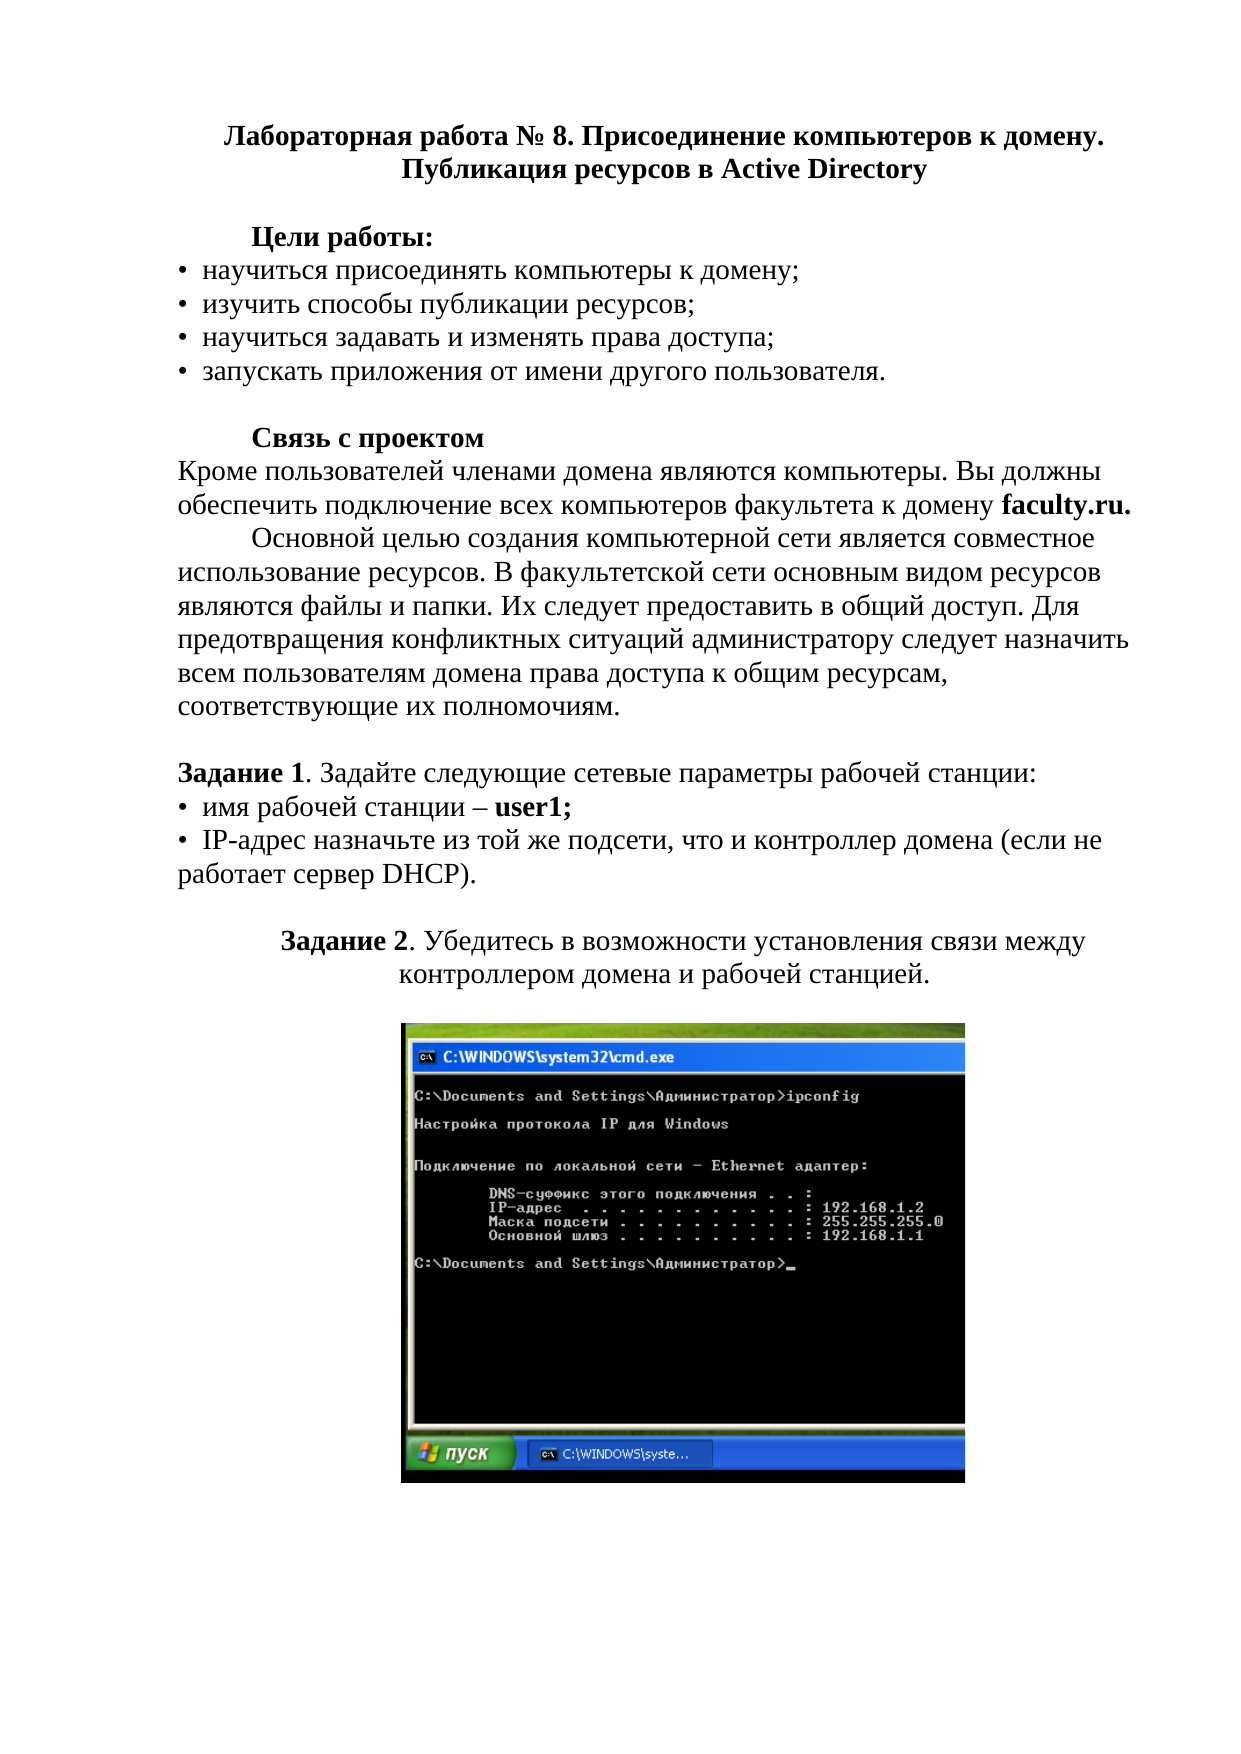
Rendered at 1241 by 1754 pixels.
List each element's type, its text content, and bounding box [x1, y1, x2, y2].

text Лабораторная работа № 8. Присоединение компьютеров к домену. Публикация ресурсов в Active Directory [177, 118, 1152, 185]
text Задание 2. Убедитесь в возможности установления связи между контроллером домена и рабочей станцией. [177, 923, 1152, 990]
text Основной целью создания компьютерной сети является совместное использование ресурсов. В факультетской сети основным видом ресурсов являются файлы и папки. Их следует предоставить в общий доступ. Для предотвращения конфликтных ситуаций администратору следует назначить всем пользователям домена права доступа к общим ресурсам, соответствующие их полномочиям. [177, 521, 1152, 722]
text • IP-адрес назначьте из той же подсети, что и контроллер домена (если не работает сервер DHCP). [177, 822, 1152, 889]
text • имя рабочей станции – user1; [177, 789, 1152, 822]
text Связь с проектом [177, 420, 1152, 453]
text • изучить способы публикации ресурсов; [177, 286, 1152, 319]
text • научиться задавать и изменять права доступа; [177, 319, 1152, 353]
text • запускать приложения от имени другого пользователя. [177, 353, 1152, 386]
text Цели работы: [177, 219, 1152, 252]
text Кроме пользователей членами домена являются компьютеры. Вы должны обеспечить подключение всех компьютеров факультета к домену faculty.ru. [177, 453, 1152, 521]
text Задание 1. Задайте следующие сетевые параметры рабочей станции: [177, 755, 1152, 789]
text • научиться присоединять компьютеры к домену; [177, 252, 1152, 286]
picture [401, 1023, 966, 1483]
